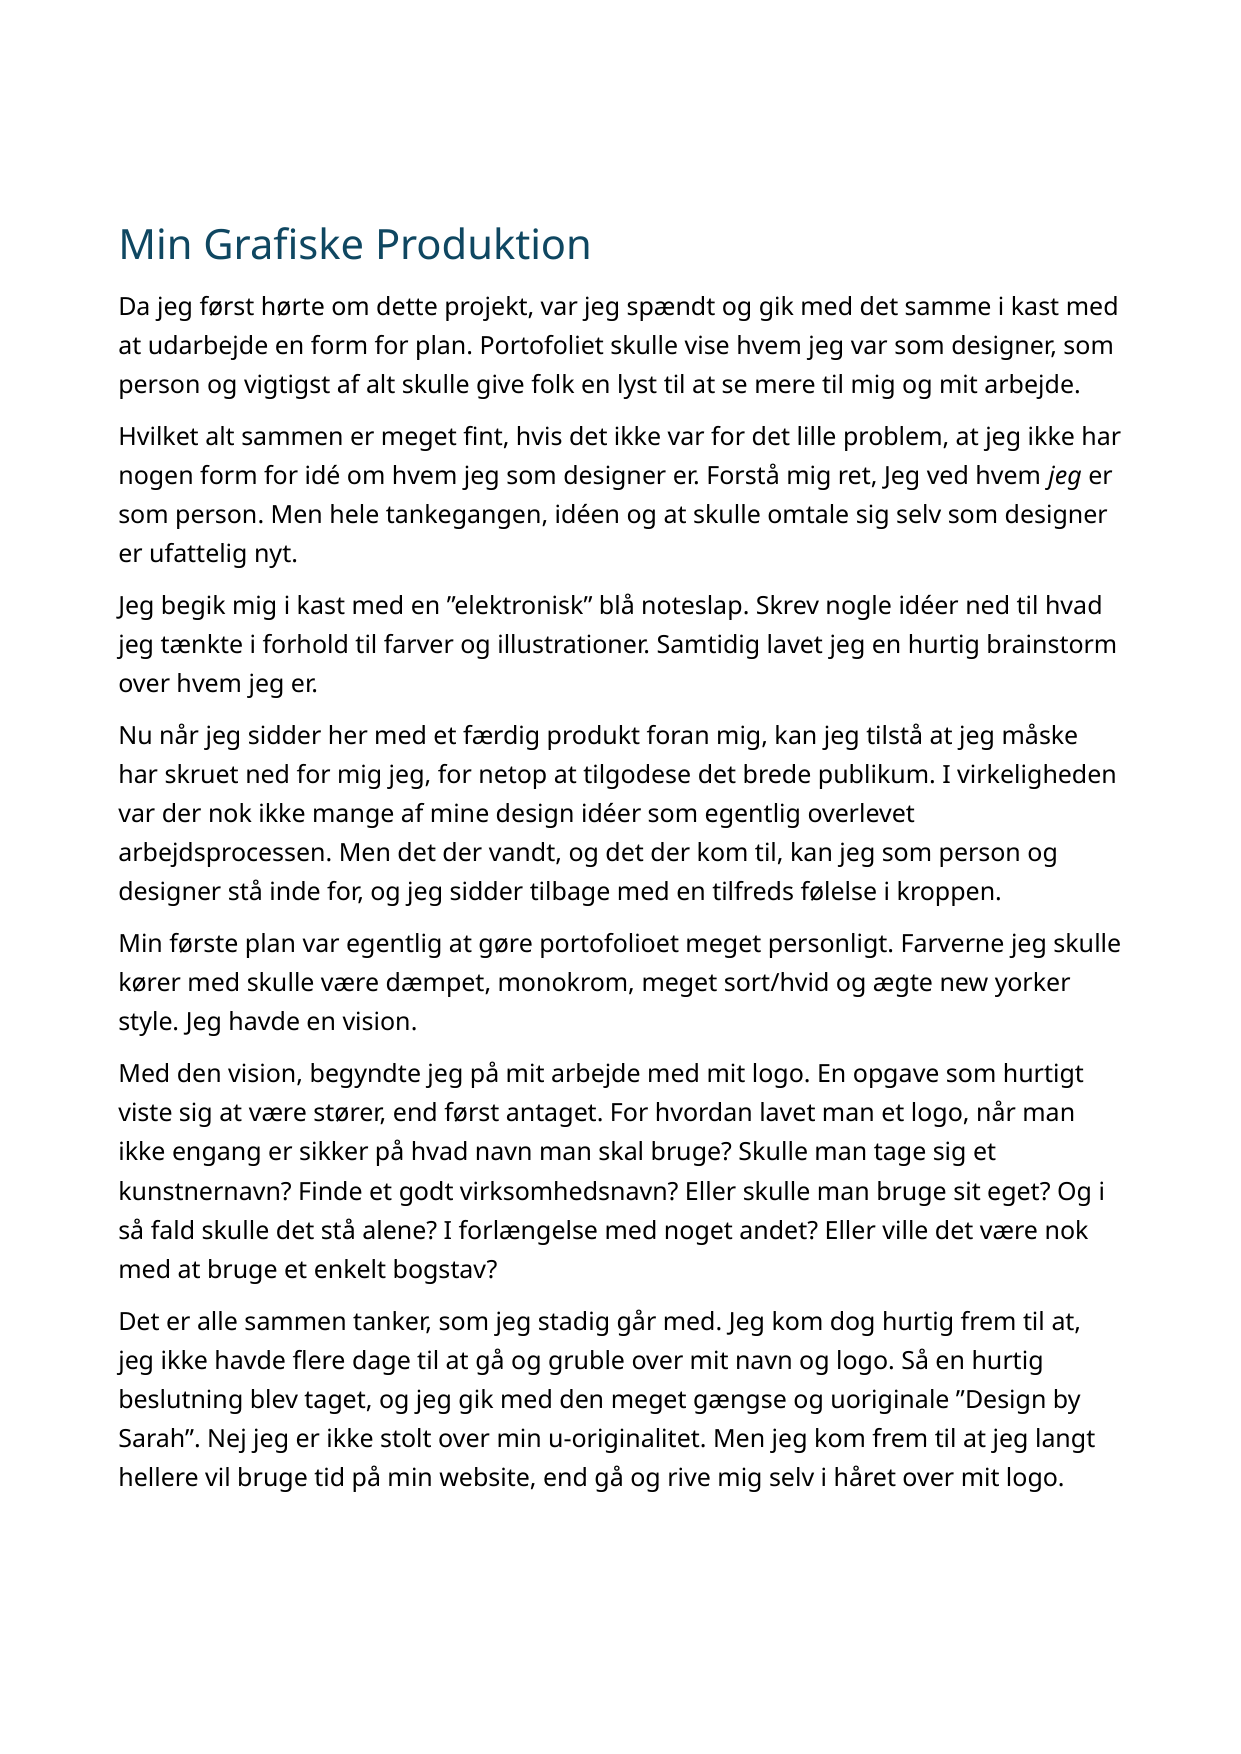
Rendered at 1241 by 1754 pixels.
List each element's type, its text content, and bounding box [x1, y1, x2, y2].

text Nu når jeg sidder her med et færdig produkt foran mig, kan jeg tilstå at jeg måske har skruet ned for mig jeg, for netop at tilgodese det brede publikum. I virkeligheden var der nok ikke mange af mine design idéer som egentlig overlevet arbejdsprocessen. Men det der vandt, og det der kom til, kan jeg som person og designer stå inde for, og jeg sidder tilbage med en tilfreds følelse i kroppen. [118, 717, 1122, 908]
text Jeg begik mig i kast med en ”elektronisk” blå noteslap. Skrev nogle idéer ned til hvad jeg tænkte i forhold til farver og illustrationer. Samtidig lavet jeg en hurtig brainstorm over hvem jeg er. [118, 587, 1122, 700]
text Det er alle sammen tanker, som jeg stadig går med. Jeg kom dog hurtig frem til at, jeg ikke havde flere dage til at gå og gruble over mit navn og logo. Så en hurtig beslutning blev taget, og jeg gik med den meget gængse og uoriginale ”Design by Sarah”. Nej jeg er ikke stolt over min u-originalitet. Men jeg kom frem til at jeg langt hellere vil bruge tid på min website, end gå og rive mig selv i håret over mit logo. [118, 1303, 1122, 1494]
text Da jeg først hørte om dette projekt, var jeg spændt og gik med det samme i kast med at udarbejde en form for plan. Portofoliet skulle vise hvem jeg var som designer, som person og vigtigst af alt skulle give folk en lyst til at se mere til mig og mit arbejde. [118, 288, 1122, 401]
text Min første plan var egentlig at gøre portofolioet meget personligt. Farverne jeg skulle kører med skulle være dæmpet, monokrom, meget sort/hvid og ægte new yorker style. Jeg havde en vision. [118, 926, 1122, 1038]
text Hvilket alt sammen er meget fint, hvis det ikke var for det lille problem, at jeg ikke har nogen form for idé om hvem jeg som designer er. Forstå mig ret, Jeg ved hvem jeg er som person. Men hele tankegangen, idéen og at skulle omtale sig selv som designer er ufattelig nyt. [118, 418, 1122, 570]
text Med den vision, begyndte jeg på mit arbejde med mit logo. En opgave som hurtigt viste sig at være stører, end først antaget. For hvordan lavet man et logo, når man ikke engang er sikker på hvad navn man skal bruge? Skulle man tage sig et kunstnernavn? Finde et godt virksomhedsnavn? Eller skulle man bruge sit eget? Og i så fald skulle det stå alene? I forlængelse med noget andet? Eller ville det være nok med at bruge et enkelt bogstav? [118, 1056, 1122, 1286]
subtitle Min Grafiske Produktion [118, 215, 1122, 271]
